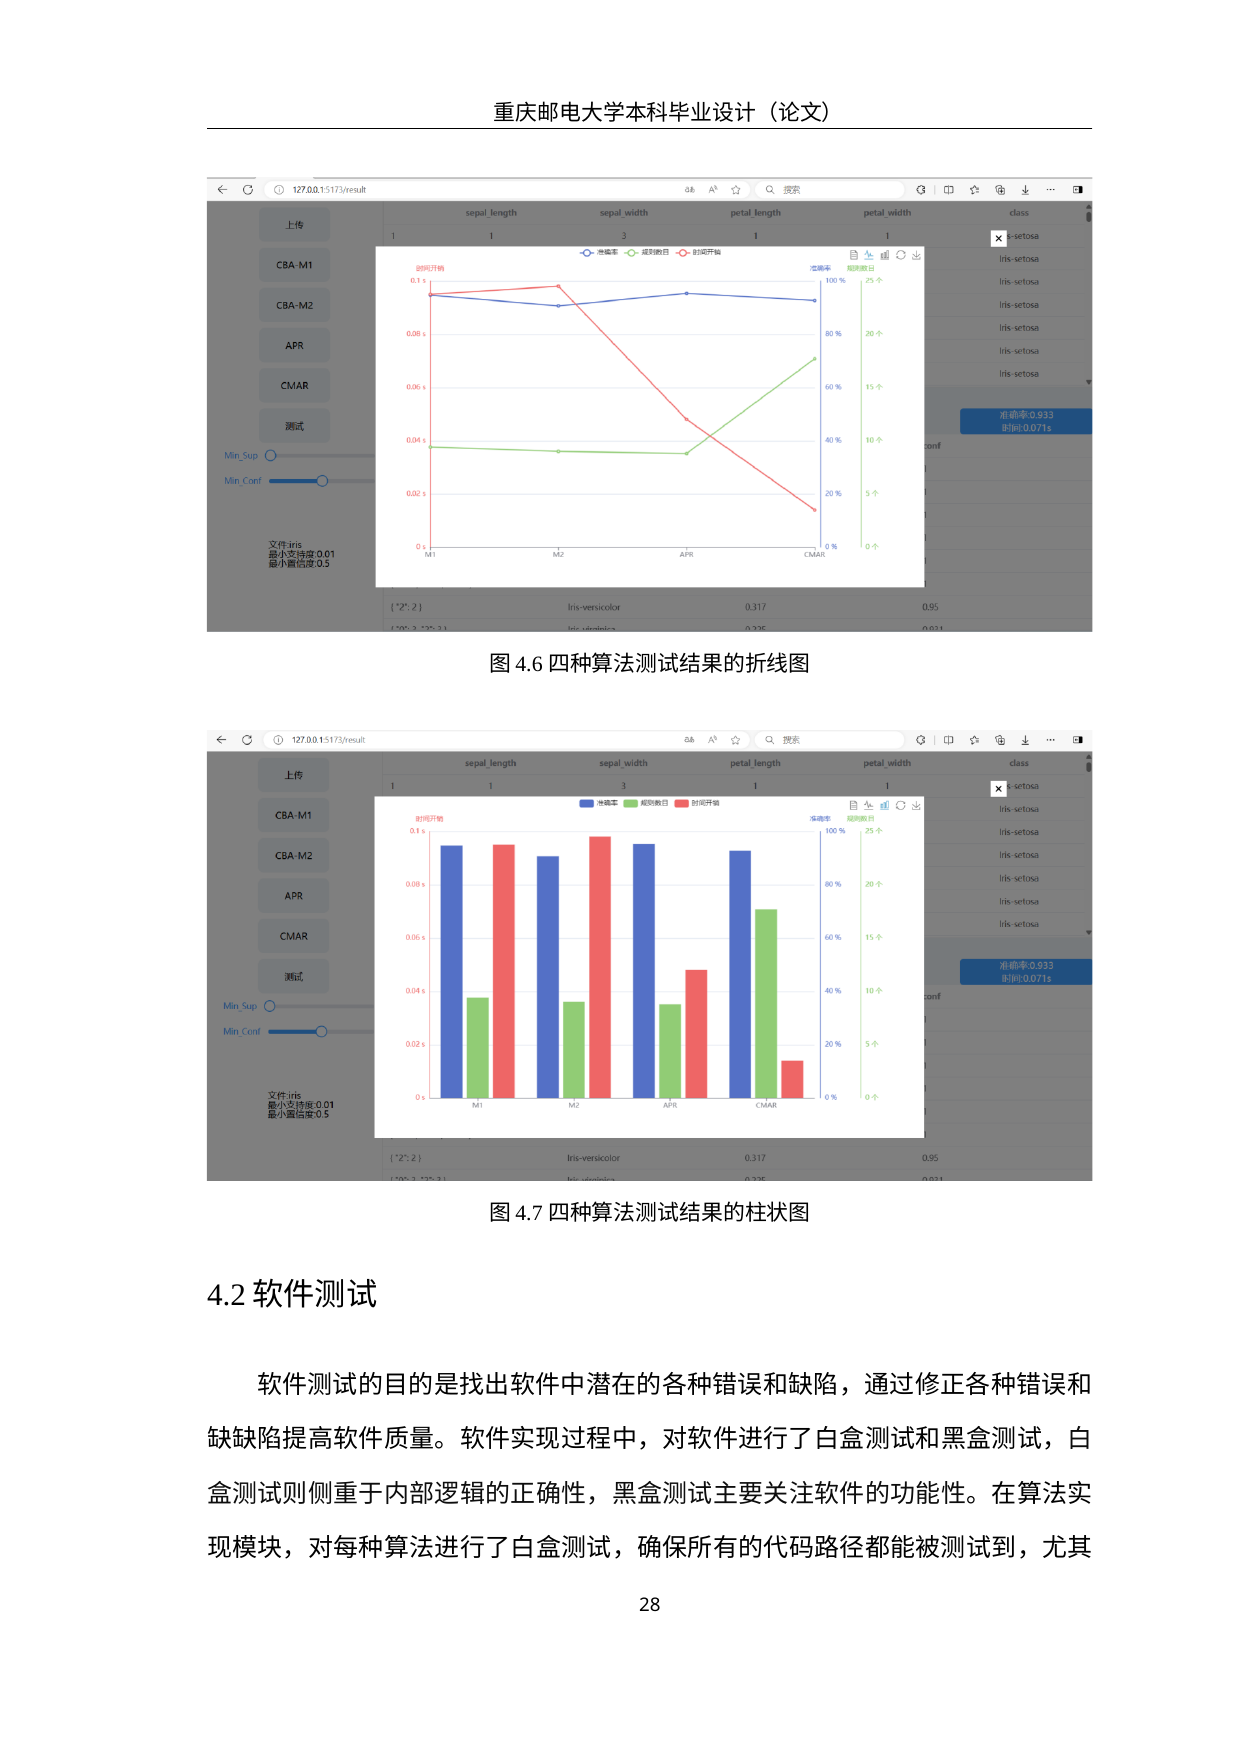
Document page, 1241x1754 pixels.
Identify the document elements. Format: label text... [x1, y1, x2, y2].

picture [206, 730, 1093, 1181]
text 图4.6 四种算法测试结果的折线图 [207, 646, 1092, 677]
text 图4.7 四种算法测试结果的柱状图 [207, 1195, 1092, 1227]
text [207, 1364, 1092, 1564]
picture [206, 177, 1093, 632]
subtitle 4.2软件测试 [207, 1269, 1092, 1315]
